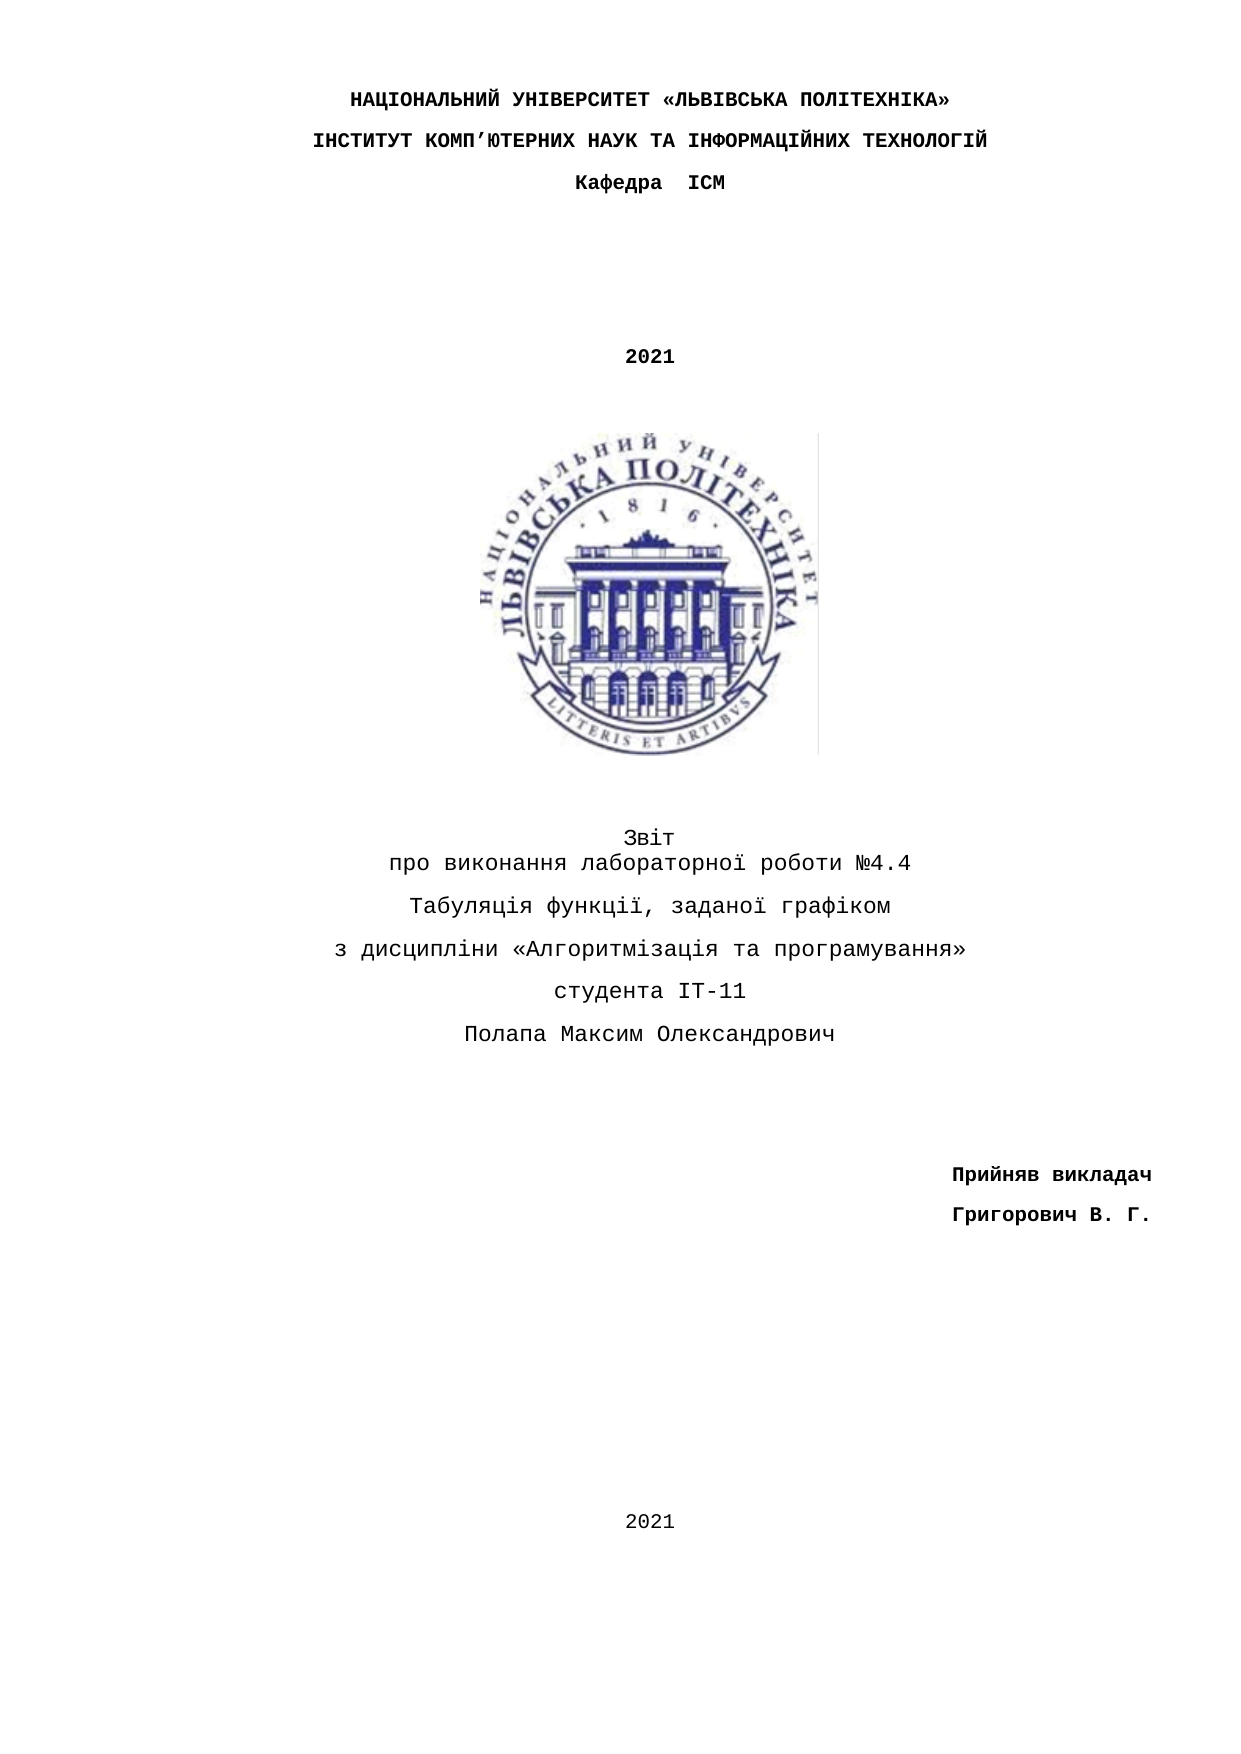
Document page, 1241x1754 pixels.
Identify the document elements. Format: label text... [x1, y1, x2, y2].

text ІНСТИТУТ КОМП’ЮТЕРНИХ НАУК ТА ІНФОРМАЦІЙНИХ ТЕХНОЛОГІЙ [148, 130, 1152, 154]
text Полапа Максим Олександрович [148, 1022, 1152, 1048]
text з дисципліни «Алгоритмізація та програмування» [148, 937, 1152, 963]
text НАЦІОНАЛЬНИЙ УНІВЕРСИТЕТ «ЛЬВІВСЬКА ПОЛІТЕХНІКА» [148, 88, 1152, 112]
text Григорович В. Г. [148, 1204, 1152, 1228]
text Прийняв викладач [148, 1164, 1152, 1188]
text 2021 [148, 346, 1152, 369]
text 2021 [148, 1511, 1152, 1534]
text Кафедра ІСМ [148, 172, 1152, 196]
picture [480, 433, 820, 756]
title Звіт [148, 826, 1152, 852]
text про виконання лабораторної роботи №4.4 [148, 852, 1152, 878]
text Табуляція функції, заданої графіком [148, 894, 1152, 920]
text студента IT-11 [148, 979, 1152, 1006]
